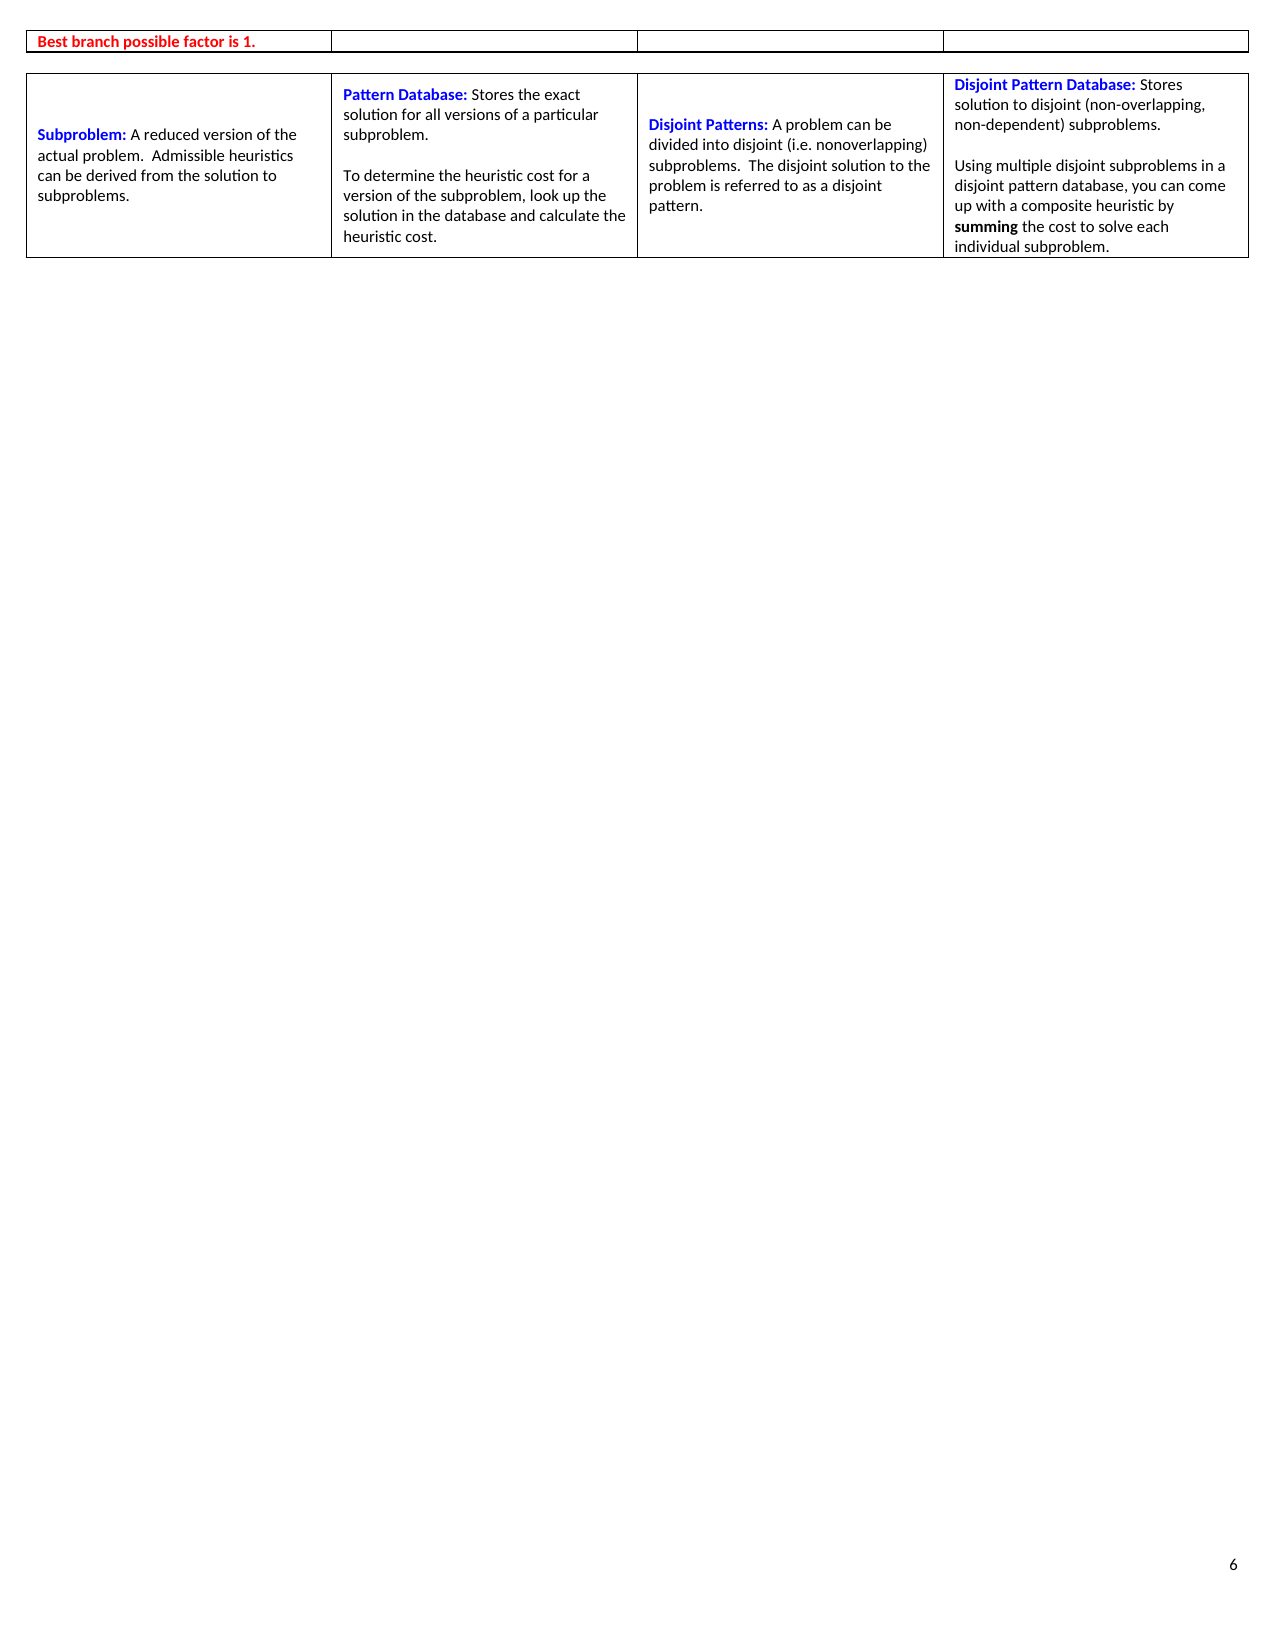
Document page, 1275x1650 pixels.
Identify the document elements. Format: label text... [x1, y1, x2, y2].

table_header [27, 31, 331, 51]
table_header Subproblem: A reduced version of the actual problem. Admissible heuristics can be derived from the solution to subproblems. [27, 74, 331, 257]
table_header [944, 31, 1248, 51]
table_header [638, 31, 943, 51]
table_header Pattern Database: Stores the exact solution for all versions of a particular subproblem. To determine the heuristic cost for a version of the subproblem, look up the solution in the database and calculate the heuristic cost. [332, 74, 637, 257]
table_header Disjoint Pattern Database: Stores solution to disjoint (non-overlapping, non-dependent) subproblems. Using multiple disjoint subproblems in a disjoint pattern database, you can come up with a composite heuristic by summing the cost to solve each individual subproblem. [944, 74, 1248, 257]
table_header Disjoint Patterns: A problem can be divided into disjoint (i.e. nonoverlapping) subproblems. The disjoint solution to the problem is referred to as a disjoint pattern. [638, 74, 943, 257]
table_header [332, 31, 637, 51]
